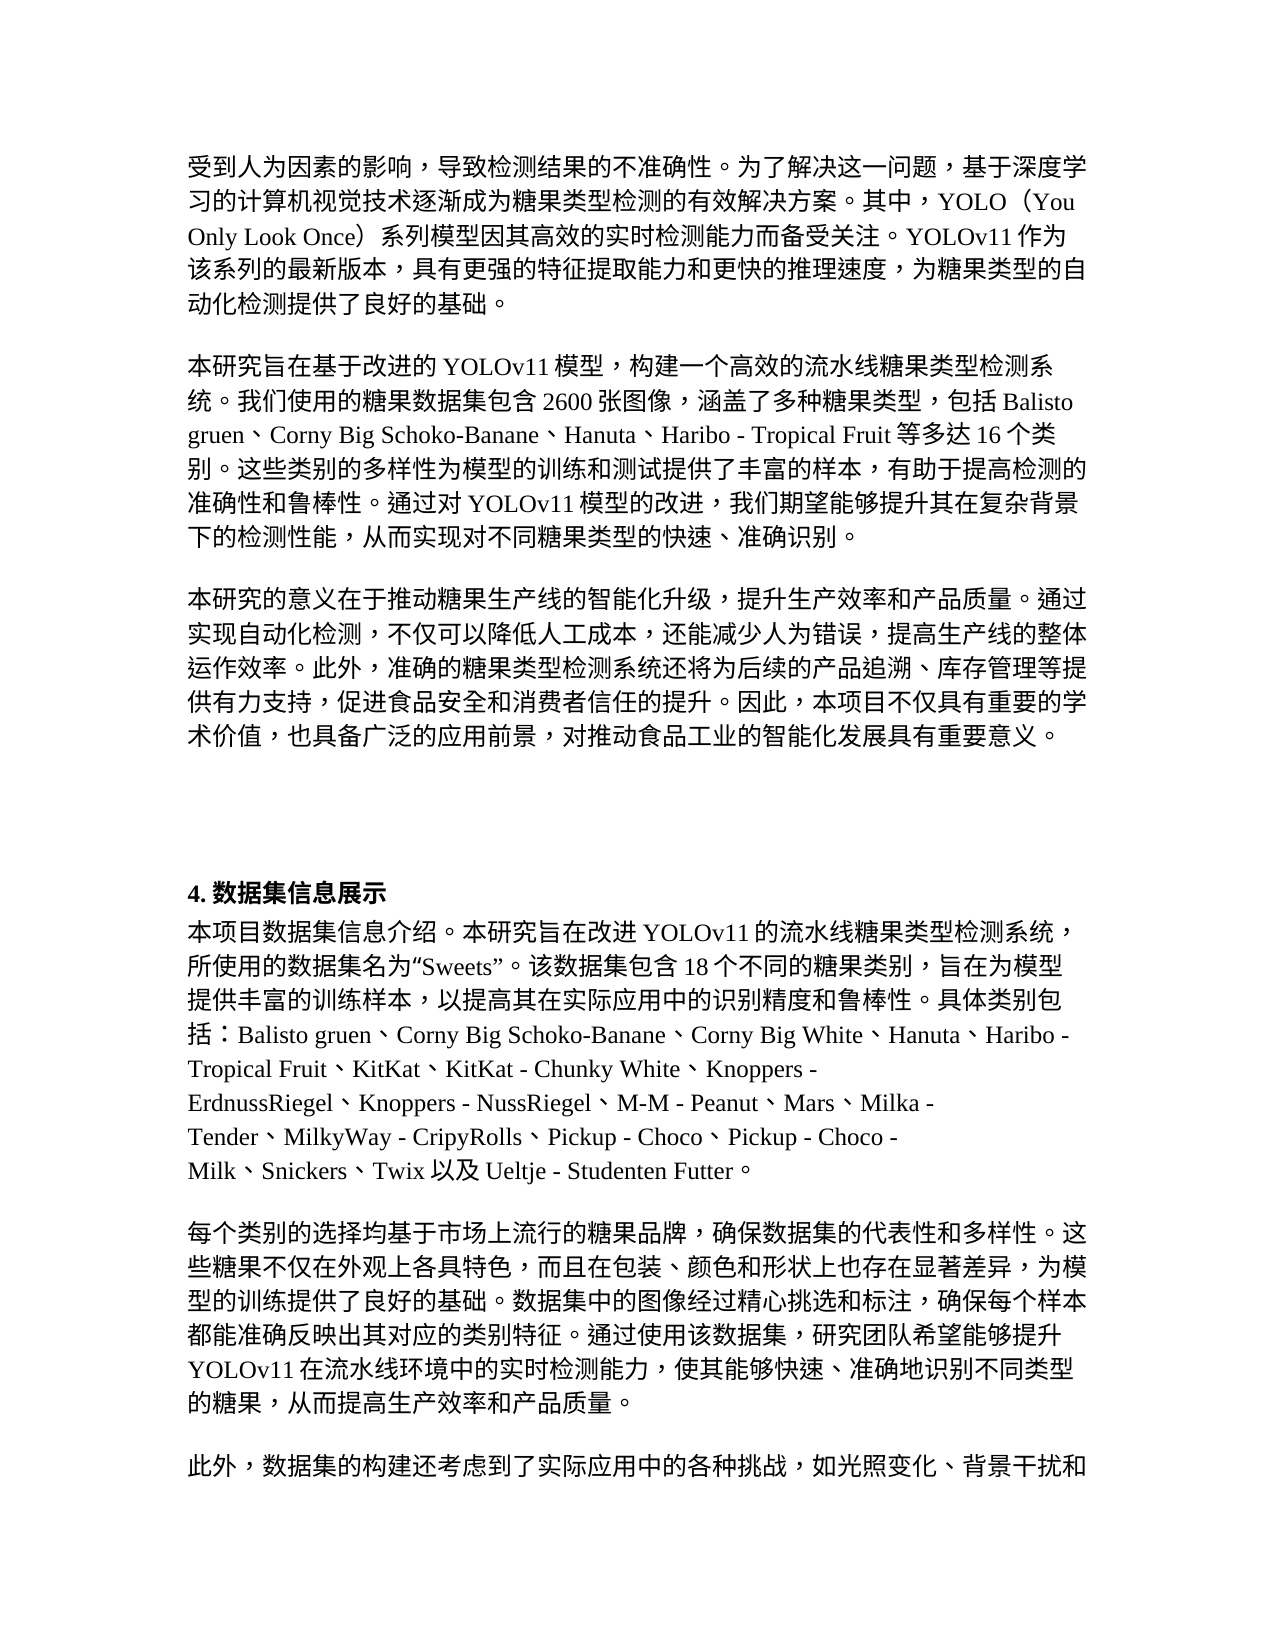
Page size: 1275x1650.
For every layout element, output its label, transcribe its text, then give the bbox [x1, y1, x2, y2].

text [187, 914, 1087, 1483]
subtitle 4. 数据集信息展示 [187, 875, 1087, 909]
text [187, 150, 1087, 752]
